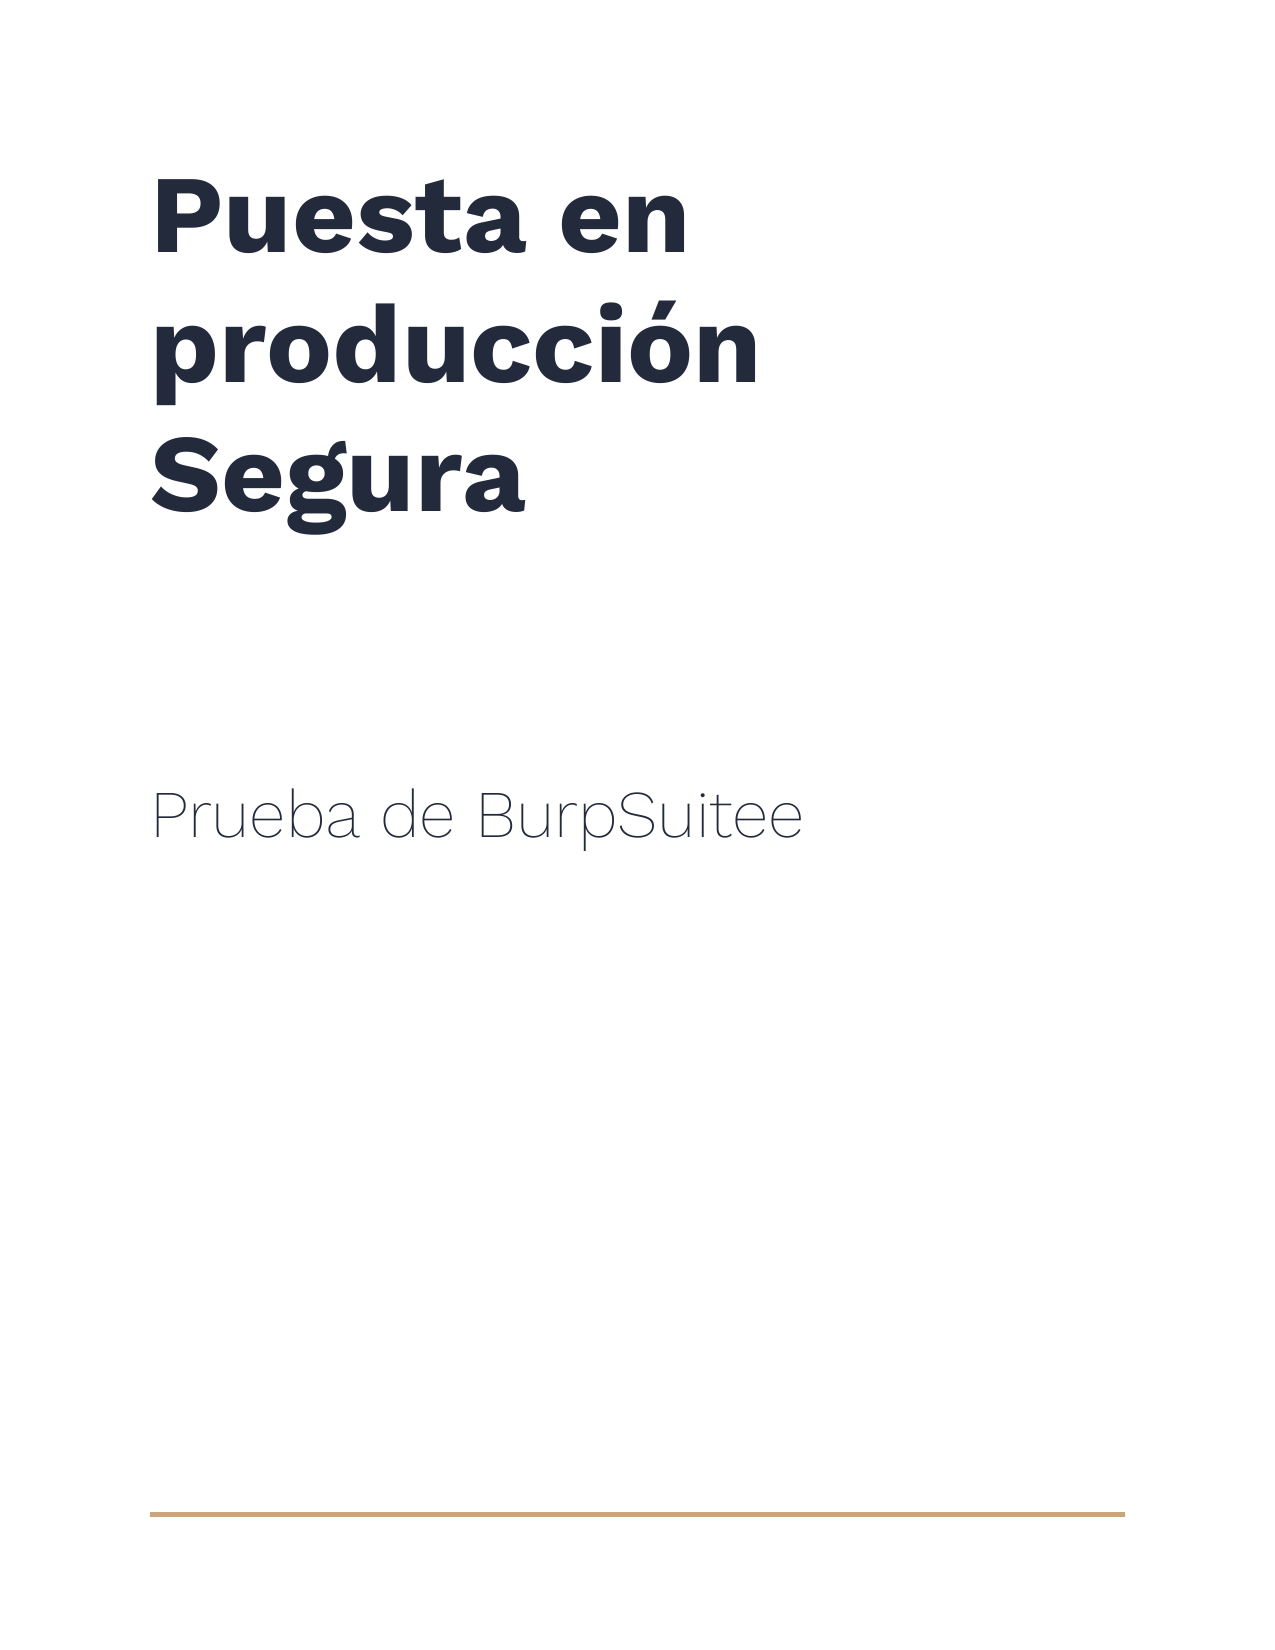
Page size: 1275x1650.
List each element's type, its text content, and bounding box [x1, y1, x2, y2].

picture [150, 1512, 1125, 1517]
subtitle Prueba de BurpSuitee [150, 775, 1125, 853]
title Puesta en producción Segura [150, 150, 1125, 538]
